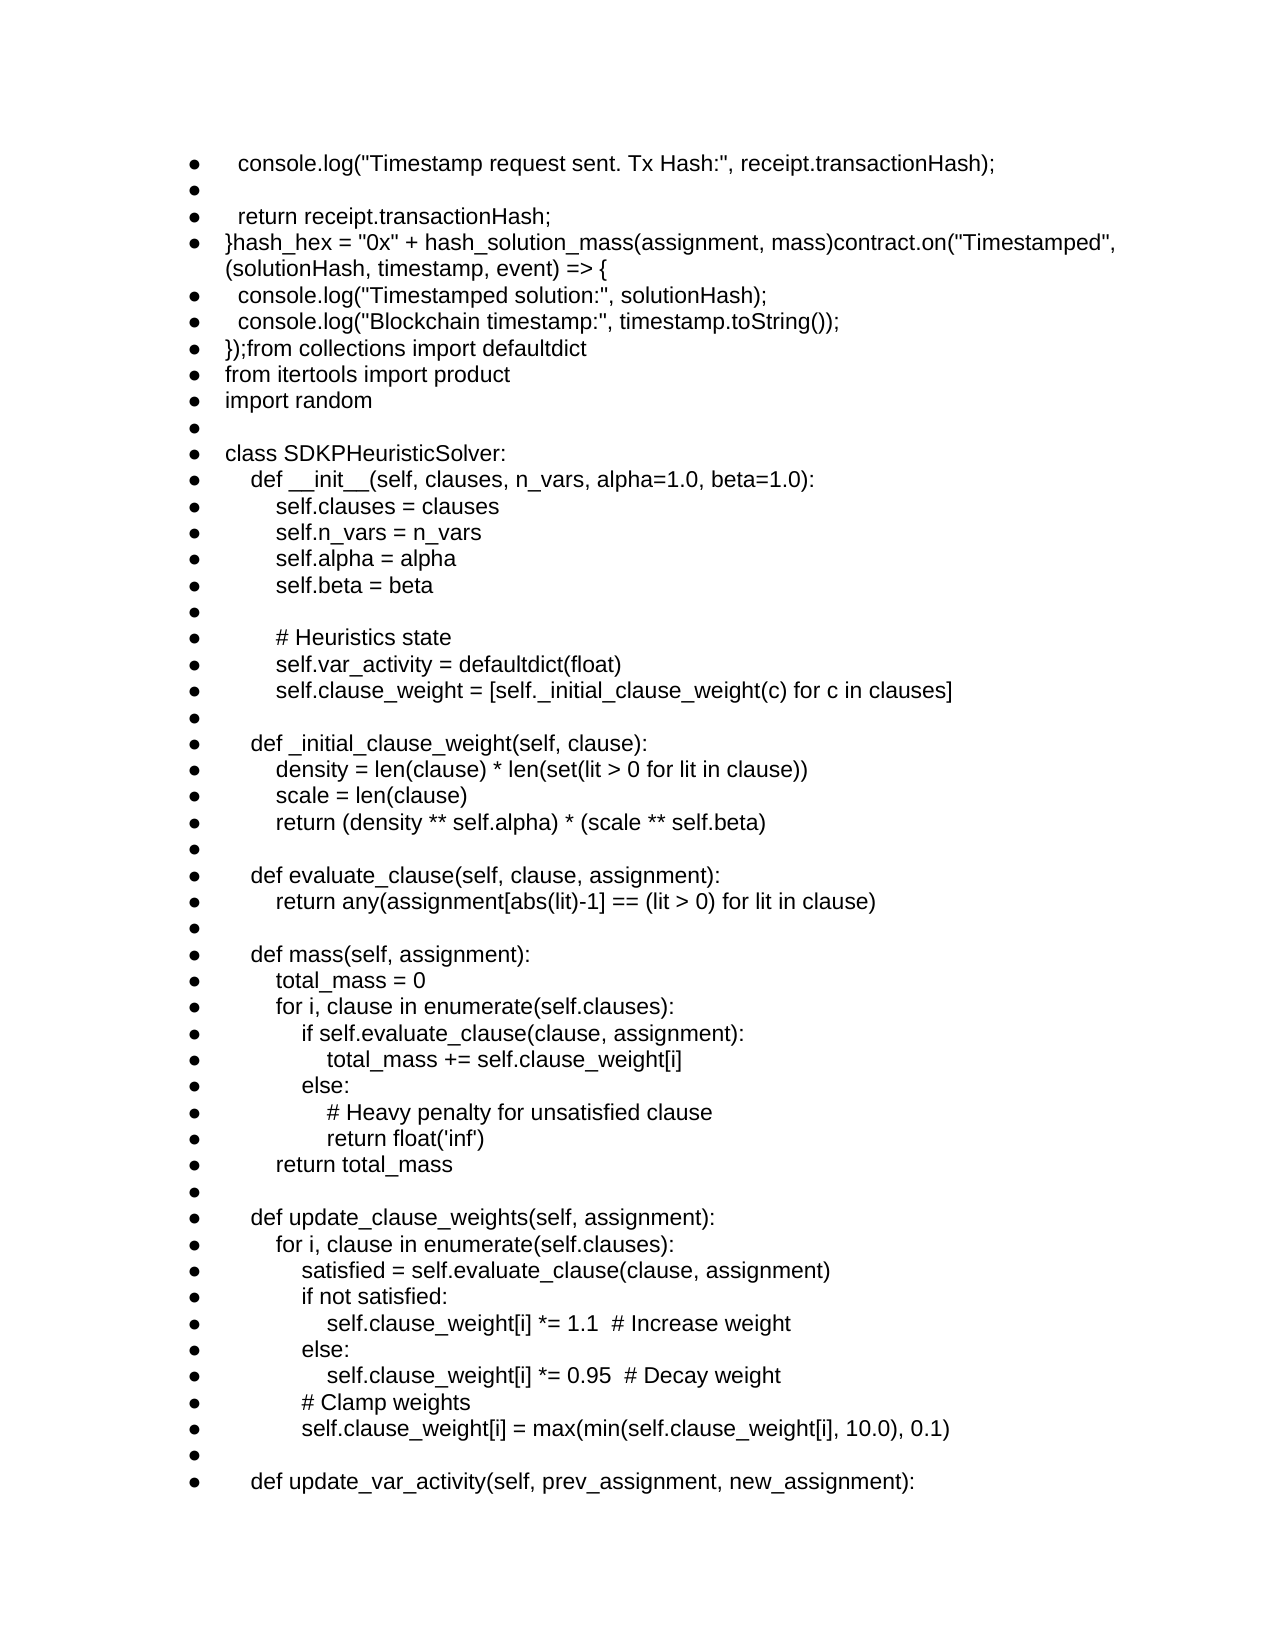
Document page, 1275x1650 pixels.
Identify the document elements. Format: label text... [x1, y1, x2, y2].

list # Clamp weights [187, 1389, 1125, 1415]
list console.log("Timestamped solution:", solutionHash); [187, 282, 1125, 308]
list class SDKPHeuristicSolver: [187, 440, 1125, 466]
list self.clause_weight = [self._initial_clause_weight(c) for c in clauses] [187, 677, 1125, 703]
list return (density ** self.alpha) * (scale ** self.beta) [187, 809, 1125, 835]
list self.clause_weight[i] *= 0.95 # Decay weight [187, 1362, 1125, 1389]
list console.log("Timestamp request sent. Tx Hash:", receipt.transactionHash); [187, 150, 1125, 176]
list return receipt.transactionHash; [187, 203, 1125, 229]
list def _initial_clause_weight(self, clause): [187, 730, 1125, 756]
list for i, clause in enumerate(self.clauses): [187, 993, 1125, 1020]
list self.var_activity = defaultdict(float) [187, 651, 1125, 677]
list else: [187, 1072, 1125, 1099]
list scale = len(clause) [187, 782, 1125, 809]
list return any(assignment[abs(lit)-1] == (lit > 0) for lit in clause) [187, 888, 1125, 914]
list total_mass = 0 [187, 967, 1125, 993]
list def update_clause_weights(self, assignment): [187, 1204, 1125, 1231]
list if not satisfied: [187, 1283, 1125, 1309]
list total_mass += self.clause_weight[i] [187, 1046, 1125, 1072]
list import random [187, 387, 1125, 413]
list if self.evaluate_clause(clause, assignment): [187, 1020, 1125, 1046]
list def __init__(self, clauses, n_vars, alpha=1.0, beta=1.0): [187, 466, 1125, 493]
list def update_var_activity(self, prev_assignment, new_assignment): [187, 1468, 1125, 1494]
list self.clause_weight[i] = max(min(self.clause_weight[i], 10.0), 0.1) [187, 1415, 1125, 1441]
list return total_mass [187, 1151, 1125, 1178]
list for i, clause in enumerate(self.clauses): [187, 1231, 1125, 1257]
list });from collections import defaultdict [187, 334, 1125, 361]
list # Heavy penalty for unsatisfied clause [187, 1099, 1125, 1125]
list self.clauses = clauses [187, 493, 1125, 519]
list self.beta = beta [187, 572, 1125, 598]
list density = len(clause) * len(set(lit > 0 for lit in clause)) [187, 756, 1125, 782]
list else: [187, 1336, 1125, 1362]
list # Heuristics state [187, 624, 1125, 651]
list def mass(self, assignment): [187, 941, 1125, 967]
list console.log("Blockchain timestamp:", timestamp.toString()); [187, 308, 1125, 334]
list self.alpha = alpha [187, 545, 1125, 572]
list self.n_vars = n_vars [187, 519, 1125, 545]
list satisfied = self.evaluate_clause(clause, assignment) [187, 1257, 1125, 1283]
list self.clause_weight[i] *= 1.1 # Increase weight [187, 1309, 1125, 1336]
list def evaluate_clause(self, clause, assignment): [187, 862, 1125, 888]
list }hash_hex = "0x" + hash_solution_mass(assignment, mass)contract.on("Timestamped", (solutionHash, timestamp, event) => { [187, 229, 1125, 282]
list from itertools import product [187, 361, 1125, 387]
list return float('inf') [187, 1125, 1125, 1151]
